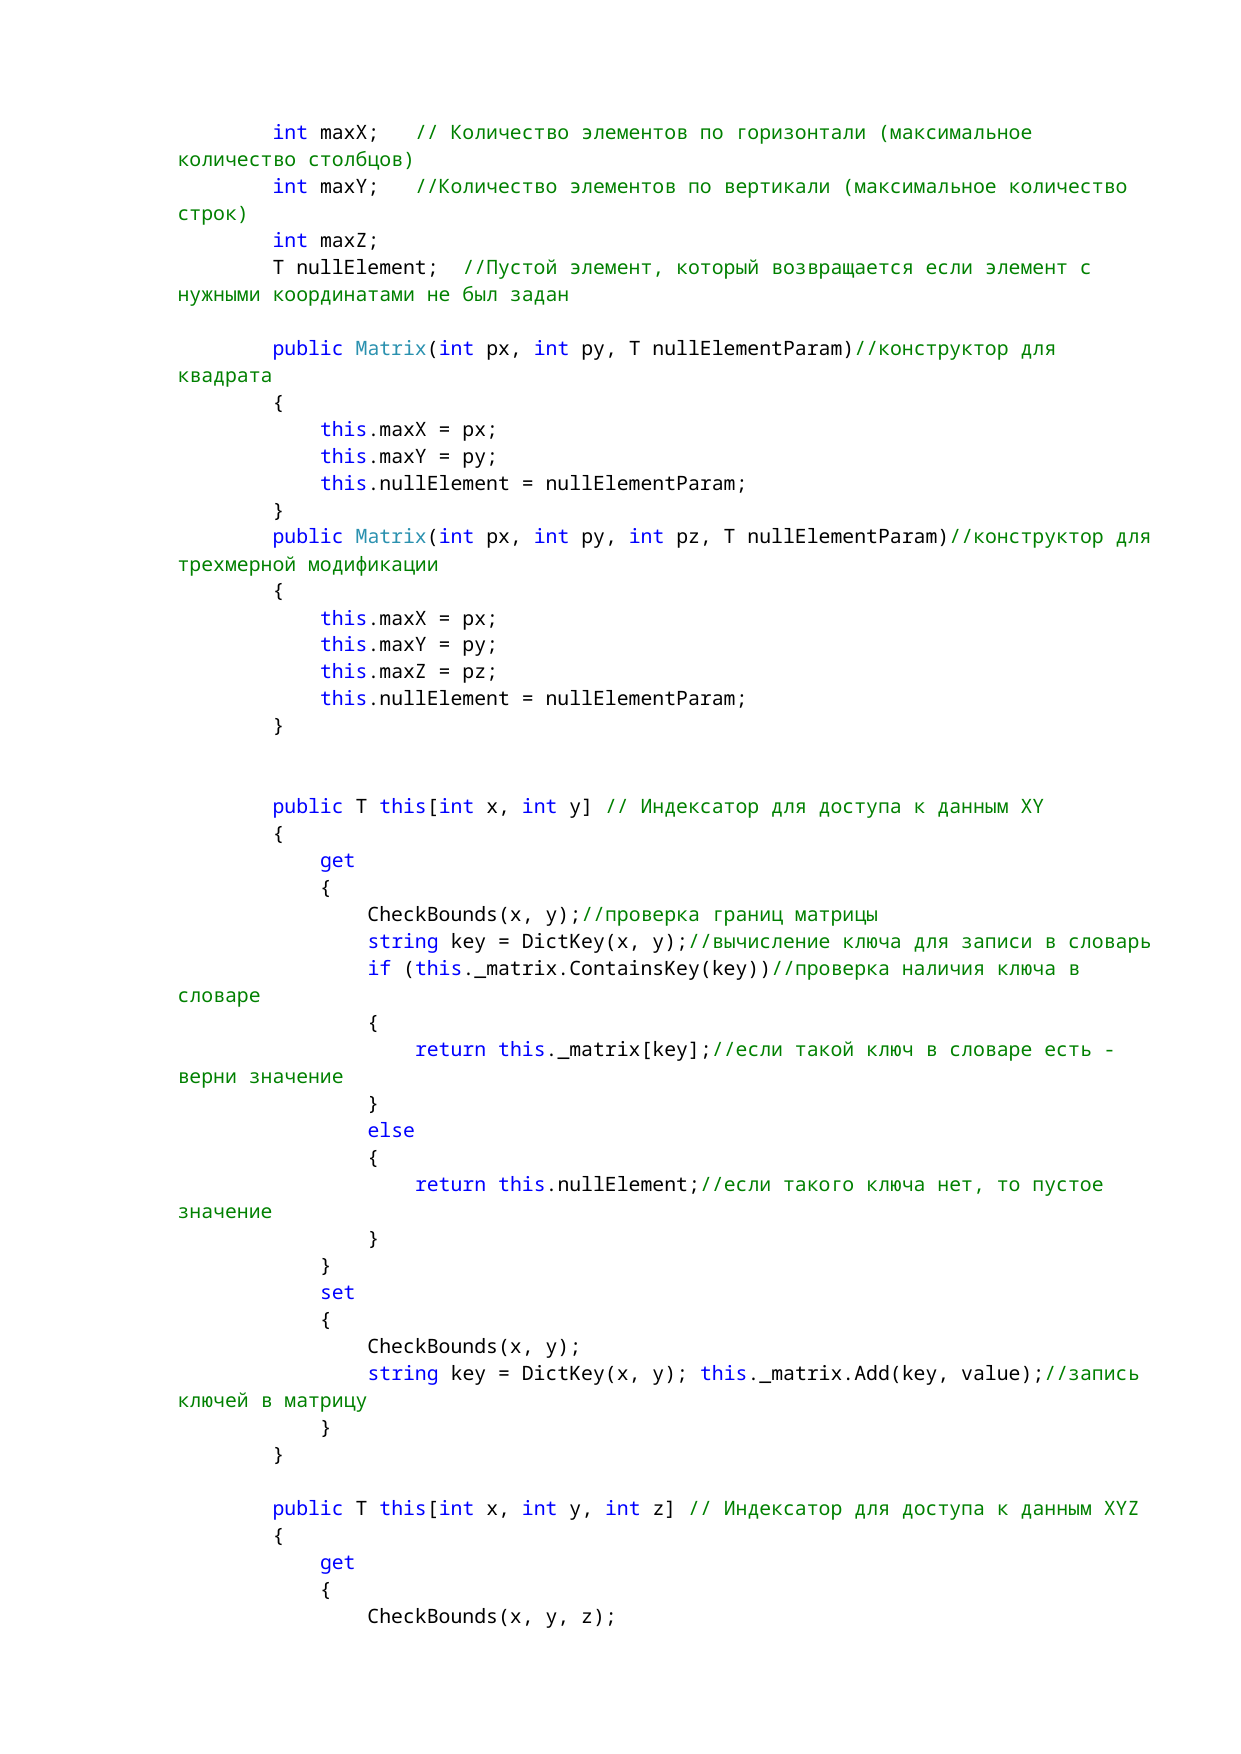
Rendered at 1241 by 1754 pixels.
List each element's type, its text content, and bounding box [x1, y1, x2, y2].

text public T this[int x, int y] // Индексатор для доступа к данным XY [177, 793, 1152, 819]
text { [177, 1575, 1152, 1602]
text } [177, 1413, 1152, 1440]
text this.nullElement = nullElementParam; [177, 685, 1152, 712]
text { [177, 388, 1152, 415]
text this.maxX = px; [177, 415, 1152, 442]
text { [177, 1305, 1152, 1332]
text this.maxY = py; [177, 442, 1152, 469]
text this.maxY = py; [177, 631, 1152, 658]
text string key = DictKey(x, y);//вычисление ключа для записи в словарь [177, 927, 1152, 954]
text get [177, 1548, 1152, 1575]
text set [177, 1278, 1152, 1305]
text string key = DictKey(x, y); this._matrix.Add(key, value);//запись ключей в матрицу [177, 1359, 1152, 1413]
text public Matrix(int px, int py, T nullElementParam)//конструктор для квадрата [177, 334, 1152, 388]
text } [177, 496, 1152, 523]
text return this._matrix[key];//если такой ключ в словаре есть - верни значение [177, 1035, 1152, 1089]
text { [177, 577, 1152, 604]
text else [177, 1116, 1152, 1143]
text { [177, 873, 1152, 901]
text this.maxZ = pz; [177, 658, 1152, 685]
text get [177, 847, 1152, 873]
text if (this._matrix.ContainsKey(key))//проверка наличия ключа в словаре [177, 954, 1152, 1008]
text int maxY; //Количество элементов по вертикали (максимальное количество строк) [177, 172, 1152, 226]
text { [177, 1521, 1152, 1548]
text CheckBounds(x, y); [177, 1332, 1152, 1359]
text { [177, 1143, 1152, 1170]
text } [177, 1440, 1152, 1467]
text CheckBounds(x, y, z); [177, 1602, 1152, 1629]
text { [177, 1008, 1152, 1035]
text return this.nullElement;//если такого ключа нет, то пустое значение [177, 1170, 1152, 1224]
text public T this[int x, int y, int z] // Индексатор для доступа к данным XYZ [177, 1494, 1152, 1521]
text } [177, 1089, 1152, 1116]
text } [177, 1251, 1152, 1278]
text this.nullElement = nullElementParam; [177, 469, 1152, 496]
text } [177, 1224, 1152, 1251]
text int maxX; // Количество элементов по горизонтали (максимальное количество столбцов) [177, 118, 1152, 172]
text CheckBounds(x, y);//проверка границ матрицы [177, 901, 1152, 927]
text int maxZ; [177, 226, 1152, 253]
text T nullElement; //Пустой элемент, который возвращается если элемент с нужными координатами не был задан [177, 253, 1152, 307]
text { [177, 819, 1152, 847]
text this.maxX = px; [177, 604, 1152, 631]
text } [177, 712, 1152, 739]
text public Matrix(int px, int py, int pz, T nullElementParam)//конструктор для трехмерной модификации [177, 523, 1152, 577]
